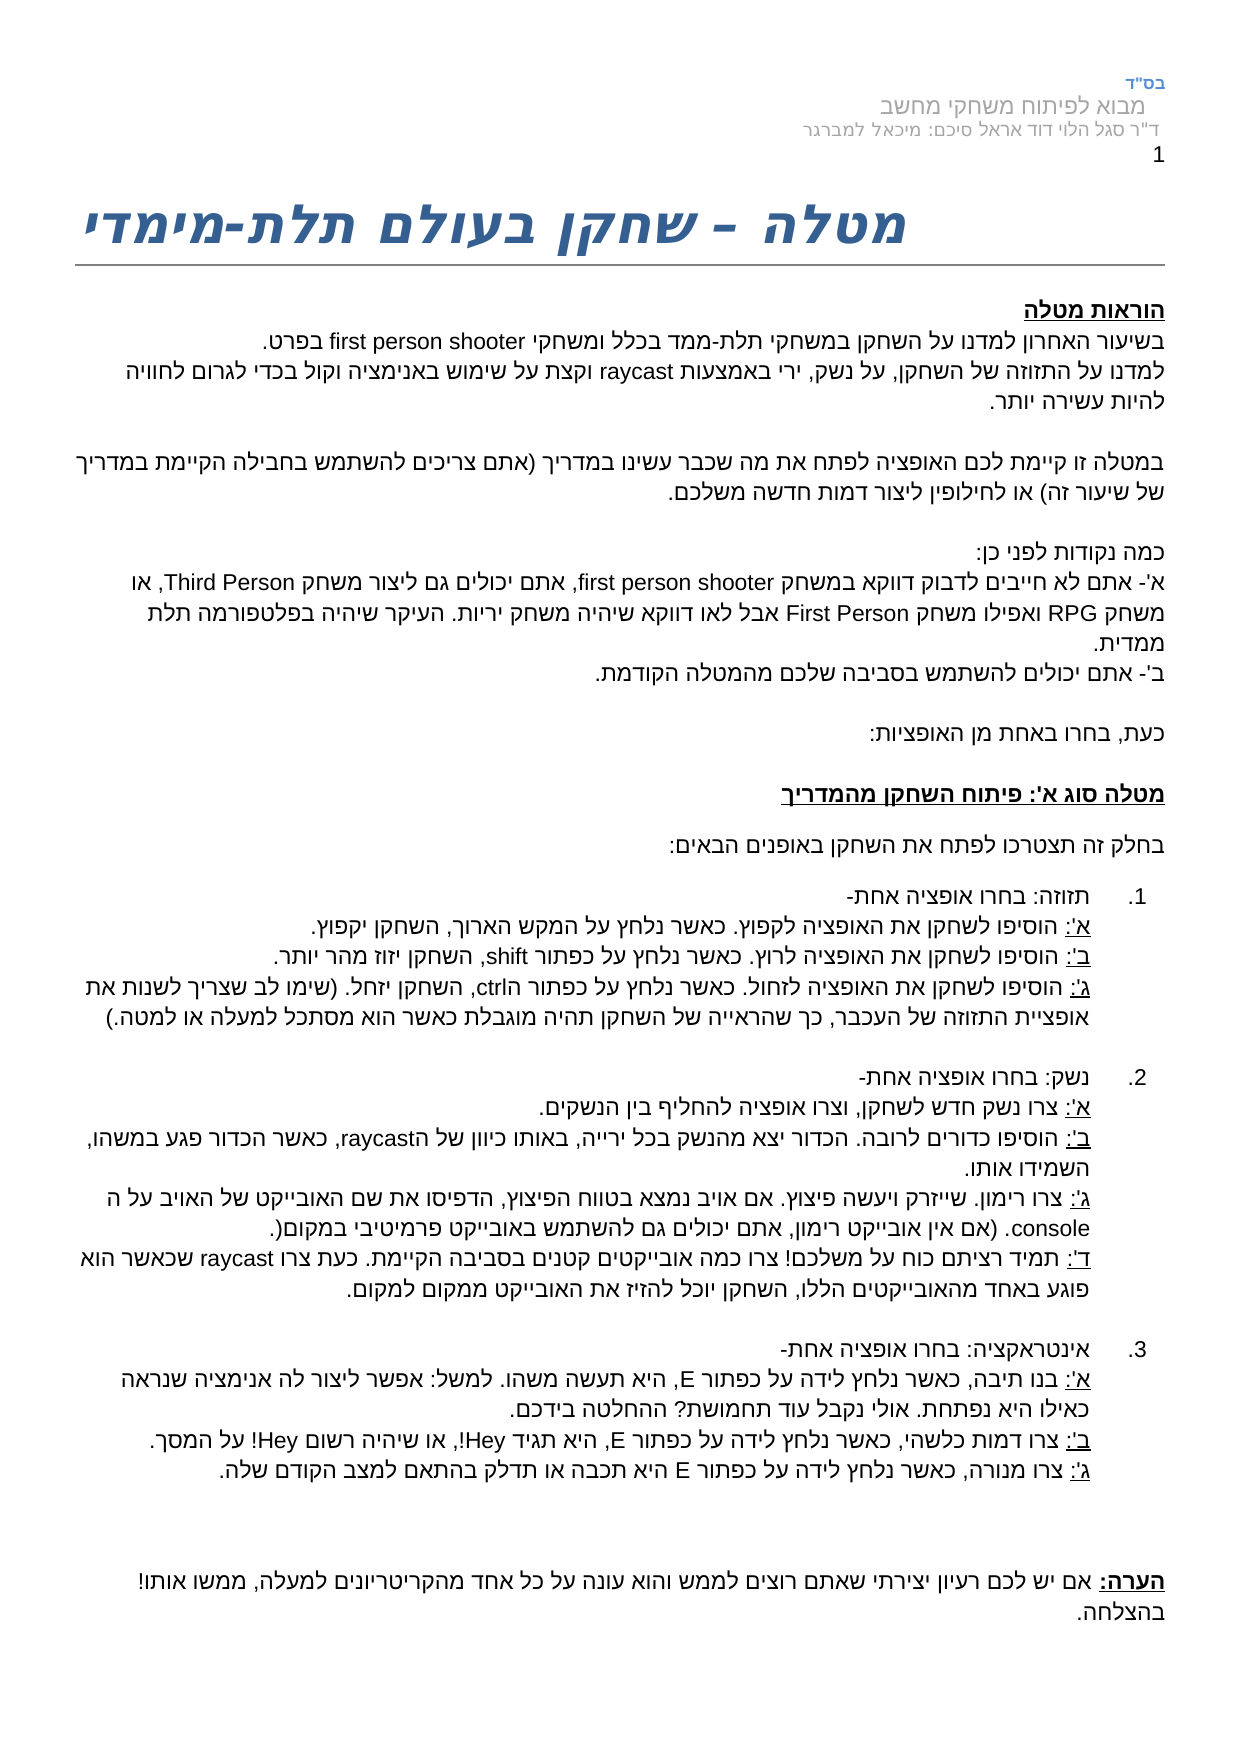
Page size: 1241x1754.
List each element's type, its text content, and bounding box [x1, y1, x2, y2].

list ב': הוסיפו לשחקן את האופציה לרוץ. כאשר נלחץ על כפתור shift, השחקן יזוז מהר יותר. [75, 943, 1090, 969]
list אינטראקציה: בחרו אופציה אחת- א': בנו תיבה, כאשר נלחץ לידה על כפתור E, היא תעשה משהו. למשל: אפשר ליצור לה אנימציה שנראה כאילו היא נפתחת. אולי נקבל עוד תחמושת? ההחלטה בידכם. ב': צרו דמות כלשהי, כאשר נלחץ לידה על כפתור E, היא תגיד Hey!, או שיהיה רשום Hey! על המסך. ג': צרו מנורה, כאשר נלחץ לידה על כפתור E היא תכבה או תדלק בהתאם למצב הקודם שלה. [75, 1336, 1128, 1483]
list תזוזה: בחרו אופציה אחת- [75, 883, 1128, 909]
text הוראות מטלה בשיעור האחרון למדנו על השחקן במשחקי תלת-ממד בכלל ומשחקי first person shooter בפרט. למדנו על התזוזה של השחקן, על נשק, ירי באמצעות raycast וקצת על שימוש באנימציה וקול בכדי לגרום לחוויה להיות עשירה יותר. במטלה זו קיימת לכם האופציה לפתח את מה שכבר עשינו במדריך (אתם צריכים להשתמש בחבילה הקיימת במדריך של שיעור זה) או לחילופין ליצור דמות חדשה משלכם. כמה נקודות לפני כן: א'- אתם לא חייבים לדבוק דווקא במשחק first person shooter, אתם יכולים גם ליצור משחק Third Person, או משחק RPG ואפילו משחק First Person אבל לאו דווקא שיהיה משחק יריות. העיקר שיהיה בפלטפורמה תלת ממדית. ב'- אתם יכולים להשתמש בסביבה שלכם מהמטלה הקודמת. כעת, בחרו באחת מן האופציות: מטלה סוג א': פיתוח השחקן מהמדריך [75, 297, 1165, 807]
text בחלק זה תצטרכו לפתח את השחקן באופנים הבאים: [75, 832, 1165, 858]
list נשק: בחרו אופציה אחת- א': צרו נשק חדש לשחקן, וצרו אופציה להחליף בין הנשקים. ב': הוסיפו כדורים לרובה. הכדור יצא מהנשק בכל ירייה, באותו כיוון של הraycast, כאשר הכדור פגע במשהו, השמידו אותו. ג': צרו רימון. שייזרק ויעשה פיצוץ. אם אויב נמצא בטווח הפיצוץ, הדפיסו את שם האובייקט של האויב על הconsole. (אם אין אובייקט רימון, אתם יכולים גם להשתמש באובייקט פרמיטיבי במקום(. ד': תמיד רציתם כוח על משלכם! צרו כמה אובייקטים קטנים בסביבה הקיימת. כעת צרו raycast שכאשר הוא פוגע באחד מהאובייקטים הללו, השחקן יוכל להזיז את האובייקט ממקום למקום. [75, 1064, 1128, 1302]
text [75, 1538, 1165, 1625]
text מטלה – שחקן בעולם תלת-מימדי [75, 193, 1165, 264]
list ג': הוסיפו לשחקן את האופציה לזחול. כאשר נלחץ על כפתור הctrl, השחקן יזחל. (שימו לב שצריך לשנות את אופציית התזוזה של העכבר, כך שהראייה של השחקן תהיה מוגבלת כאשר הוא מסתכל למעלה או למטה.) [75, 973, 1090, 1030]
list א': הוסיפו לשחקן את האופציה לקפוץ. כאשר נלחץ על המקש הארוך, השחקן יקפוץ. [75, 913, 1090, 939]
